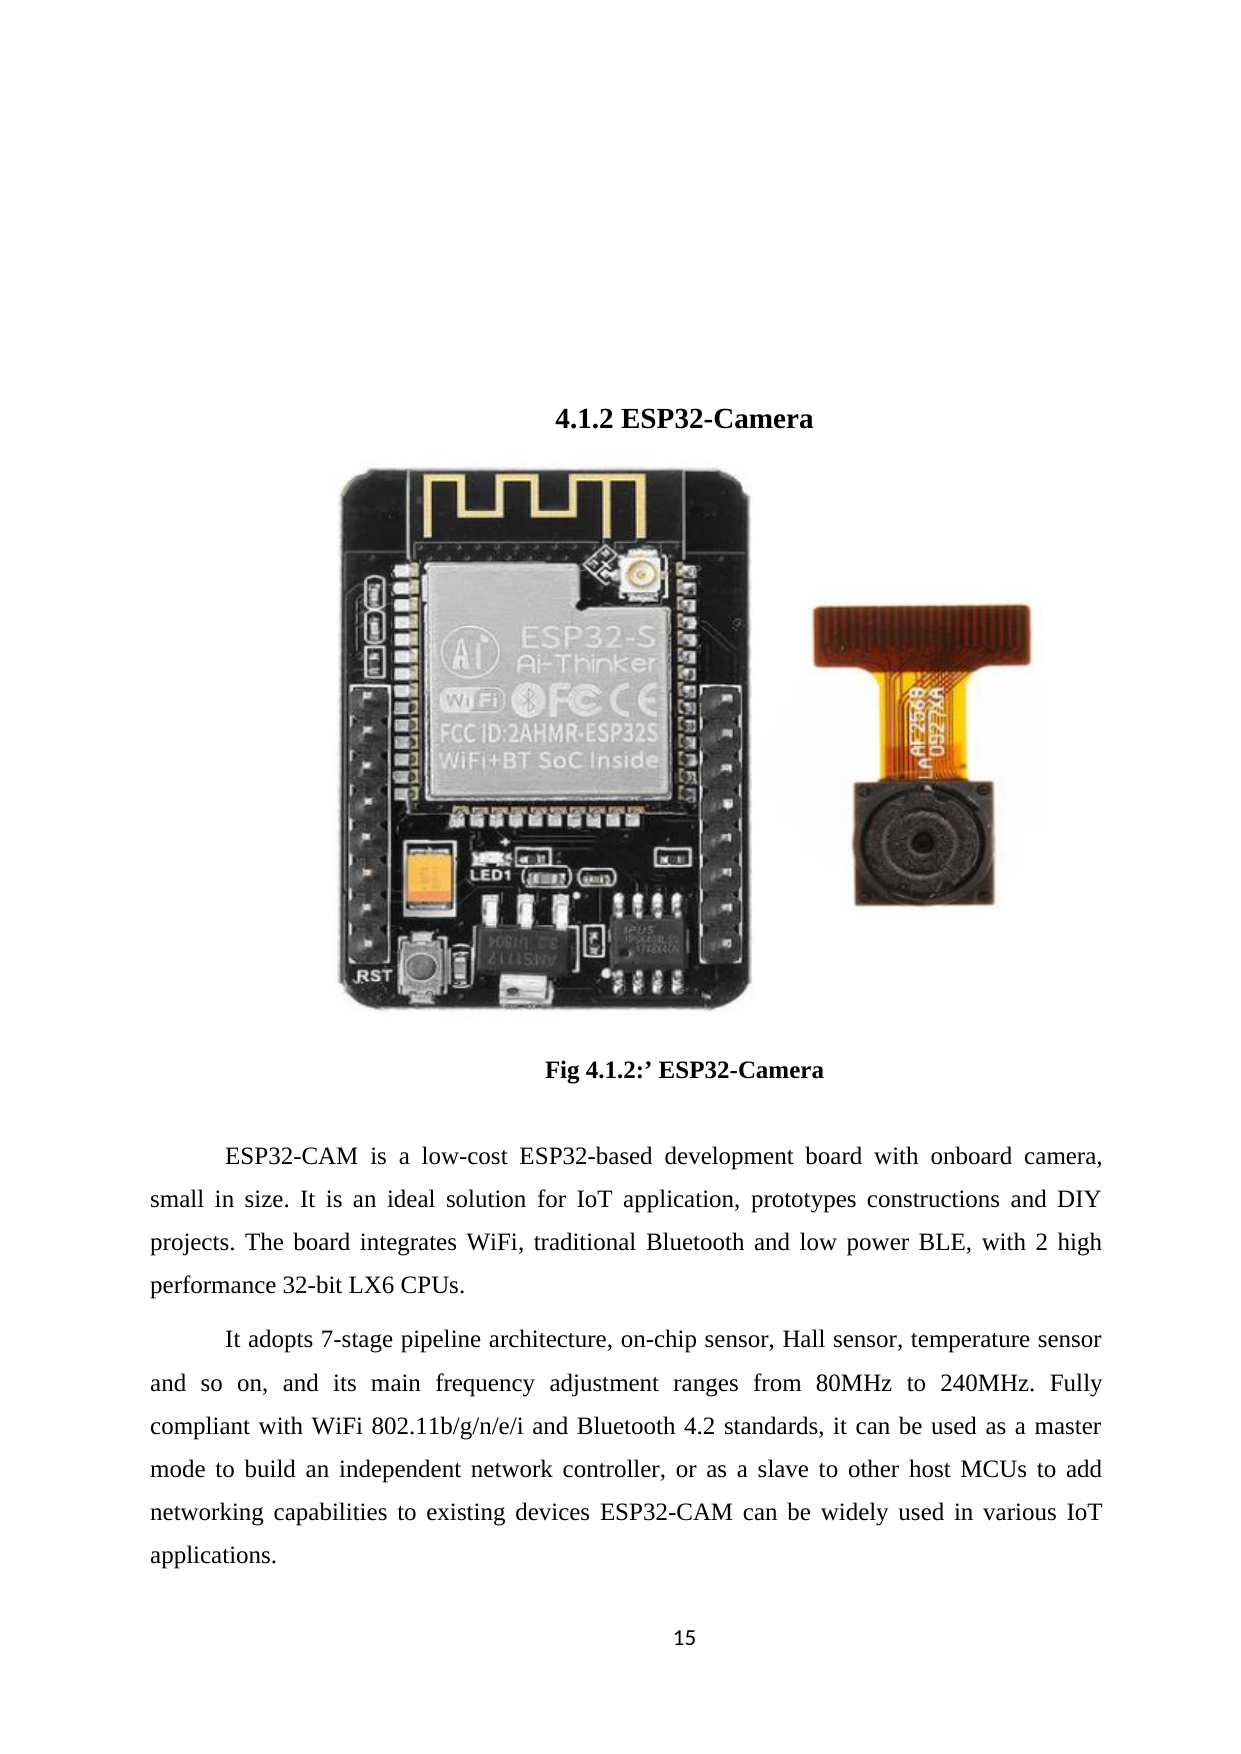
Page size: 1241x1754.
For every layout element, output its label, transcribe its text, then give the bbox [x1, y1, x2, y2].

text ESP32-CAM is a low-cost ESP32-based development board with onboard camera, small in size. It is an ideal solution for IoT application, prototypes constructions and DIY projects. The board integrates WiFi, traditional Bluetooth and low power BLE, with 2 high performance 32-bit LX6 CPUs. [150, 1141, 1103, 1299]
text Fig 4.1.2:’ ESP32-Camera [150, 1055, 1219, 1084]
text 4.1.2 ESP32-Camera [150, 402, 1219, 435]
text It adopts 7-stage pipeline architecture, on-chip sensor, Hall sensor, temperature sensor and so on, and its main frequency adjustment ranges from 80MHz to 240MHz. Fully compliant with WiFi 802.11b/g/n/e/i and Bluetooth 4.2 standards, it can be used as a master mode to build an independent network controller, or as a slave to other host MCUs to add networking capabilities to existing devices ESP32-CAM can be widely used in various IoT applications. [150, 1324, 1103, 1569]
